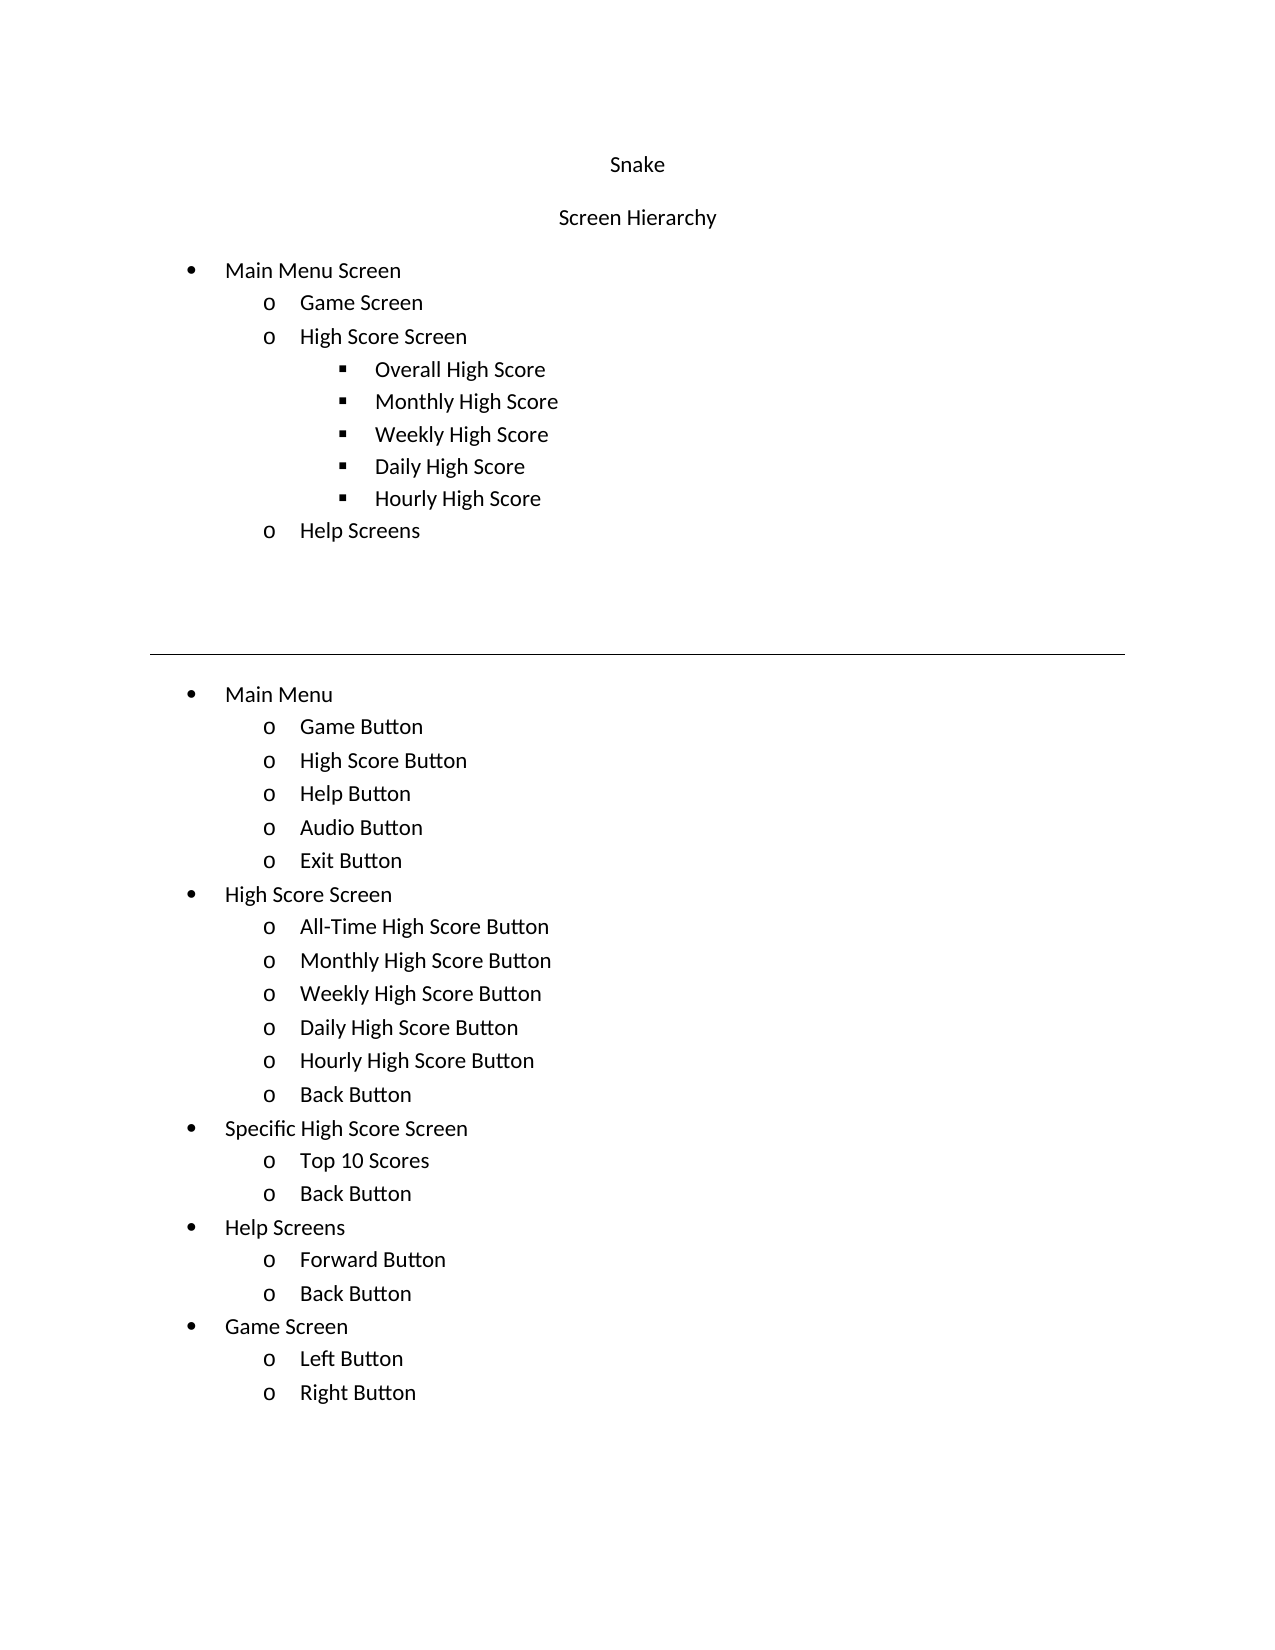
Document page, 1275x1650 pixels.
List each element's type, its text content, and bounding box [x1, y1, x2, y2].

list Monthly High Score Button [262, 946, 1125, 975]
list Left Button [262, 1344, 1125, 1373]
list Audio Button [262, 813, 1125, 842]
list Help Screens [187, 1213, 1125, 1241]
list Weekly High Score [337, 420, 1125, 448]
list Right Button [262, 1378, 1125, 1407]
list All-Time High Score Button [262, 912, 1125, 942]
list Game Screen [187, 1312, 1125, 1340]
list Main Menu Screen [187, 256, 1125, 284]
list Help Screens [262, 516, 1125, 545]
list Weekly High Score Button [262, 979, 1125, 1009]
list Game Button [262, 712, 1125, 742]
list Help Button [262, 779, 1125, 809]
list Top 10 Scores [262, 1146, 1125, 1175]
text Screen Hierarchy [150, 203, 1125, 231]
list Specific High Score Screen [187, 1114, 1125, 1142]
list High Score Screen [187, 880, 1125, 908]
list High Score Screen [262, 322, 1125, 351]
list Back Button [262, 1179, 1125, 1208]
list Forward Button [262, 1245, 1125, 1274]
list Hourly High Score Button [262, 1047, 1125, 1076]
list Daily High Score [337, 452, 1125, 480]
list Back Button [262, 1279, 1125, 1308]
text Snake [150, 150, 1125, 178]
list Main Menu [187, 680, 1125, 708]
list Hourly High Score [337, 484, 1125, 512]
list Back Button [262, 1080, 1125, 1109]
list Daily High Score Button [262, 1013, 1125, 1042]
list Game Screen [262, 288, 1125, 317]
list Exit Button [262, 847, 1125, 876]
list Monthly High Score [337, 387, 1125, 416]
list Overall High Score [337, 355, 1125, 383]
list High Score Button [262, 746, 1125, 775]
